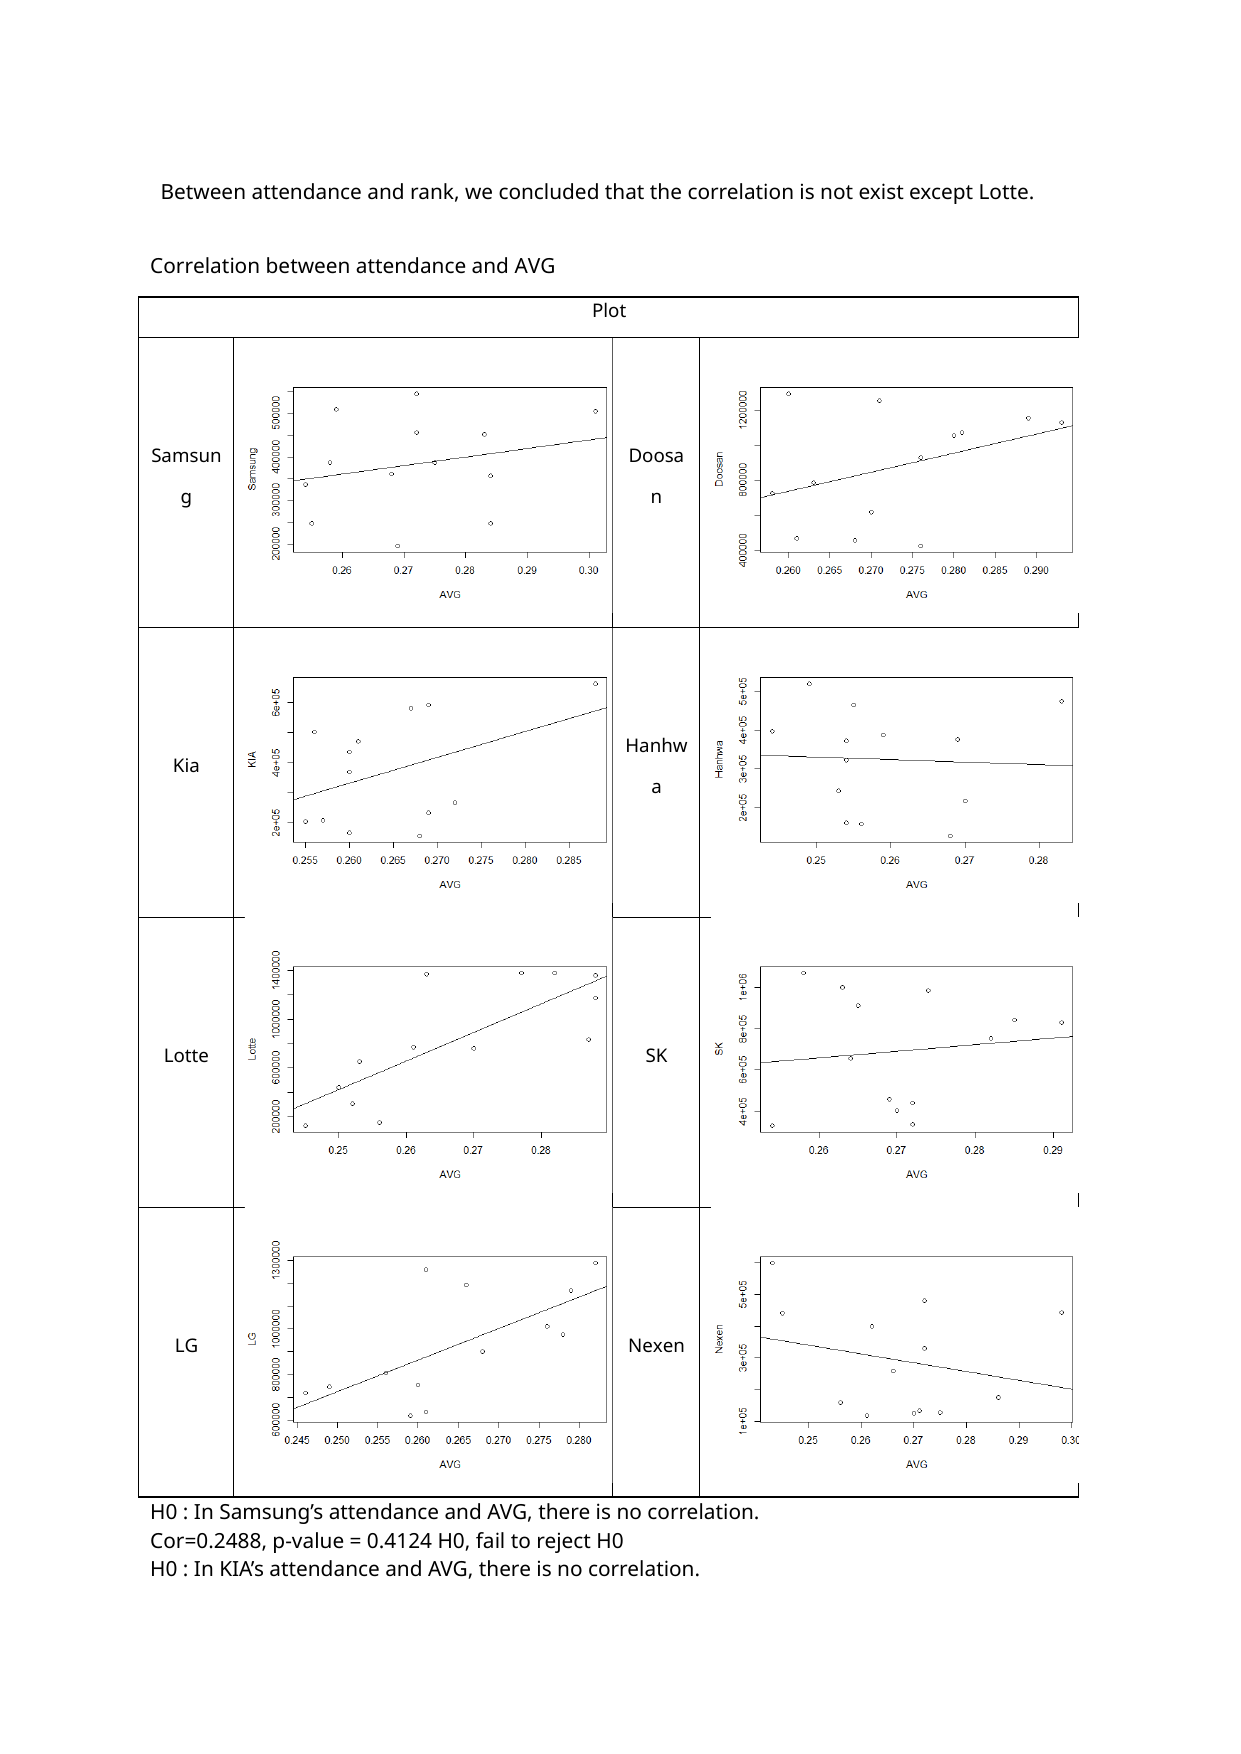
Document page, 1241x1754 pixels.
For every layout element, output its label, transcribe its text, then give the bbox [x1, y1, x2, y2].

text Between attendance and rank, we concluded that the correlation is not exist except Lotte. [150, 177, 1090, 206]
picture [711, 1207, 1079, 1483]
table_cell Lotte [139, 918, 233, 1207]
table_cell Doosan [613, 338, 699, 627]
table_cell [234, 628, 612, 917]
table_cell SK [613, 918, 699, 1207]
table_cell [234, 1208, 612, 1496]
picture [244, 338, 613, 613]
table_cell [234, 338, 612, 627]
picture [711, 917, 1079, 1193]
table_cell [700, 338, 1078, 627]
picture [244, 917, 613, 1193]
text Cor=0.2488, p-value = 0.4124 H0, fail to reject H0 [150, 1526, 1090, 1554]
picture [711, 628, 1079, 903]
table_cell [700, 1208, 1078, 1496]
table_cell [234, 918, 612, 1207]
table_cell Kia [139, 628, 233, 917]
table_header Plot [139, 298, 1078, 337]
picture [244, 628, 613, 903]
text H0 : In KIA’s attendance and AVG, there is no correlation. [150, 1554, 1090, 1583]
table_cell [700, 628, 1078, 917]
text H0 : In Samsung’s attendance and AVG, there is no correlation. [150, 1497, 1090, 1526]
picture [711, 338, 1079, 613]
picture [244, 1207, 613, 1483]
text Correlation between attendance and AVG [150, 251, 1090, 279]
table_cell [700, 918, 1078, 1207]
table_cell Samsung [139, 338, 233, 627]
table_cell Hanhwa [613, 628, 699, 917]
table_cell Nexen [613, 1208, 699, 1496]
table_cell LG [139, 1208, 233, 1496]
